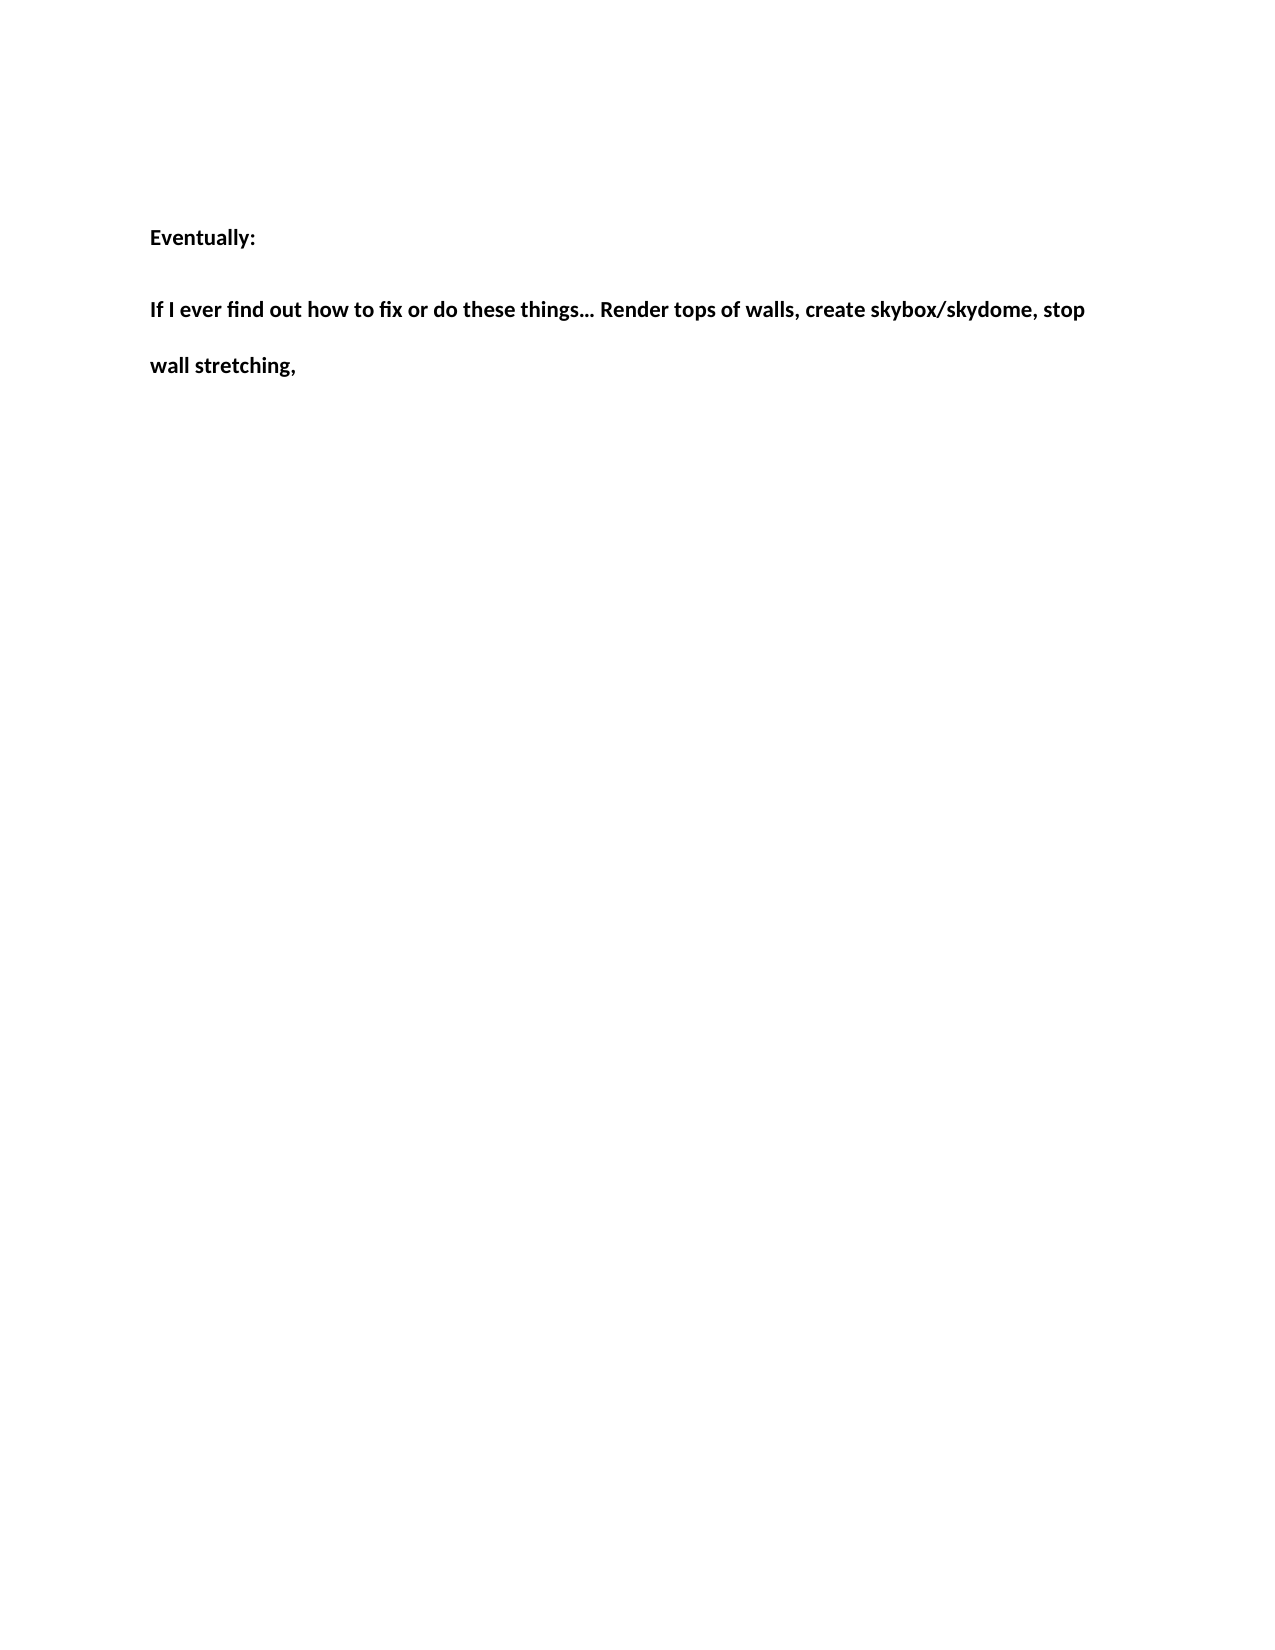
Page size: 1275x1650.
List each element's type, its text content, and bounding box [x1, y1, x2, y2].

text If I ever find out how to fix or do these things… Render tops of walls, create skybox/skydome, stop wall stretching, [150, 295, 1125, 379]
text Eventually: [150, 223, 1125, 251]
